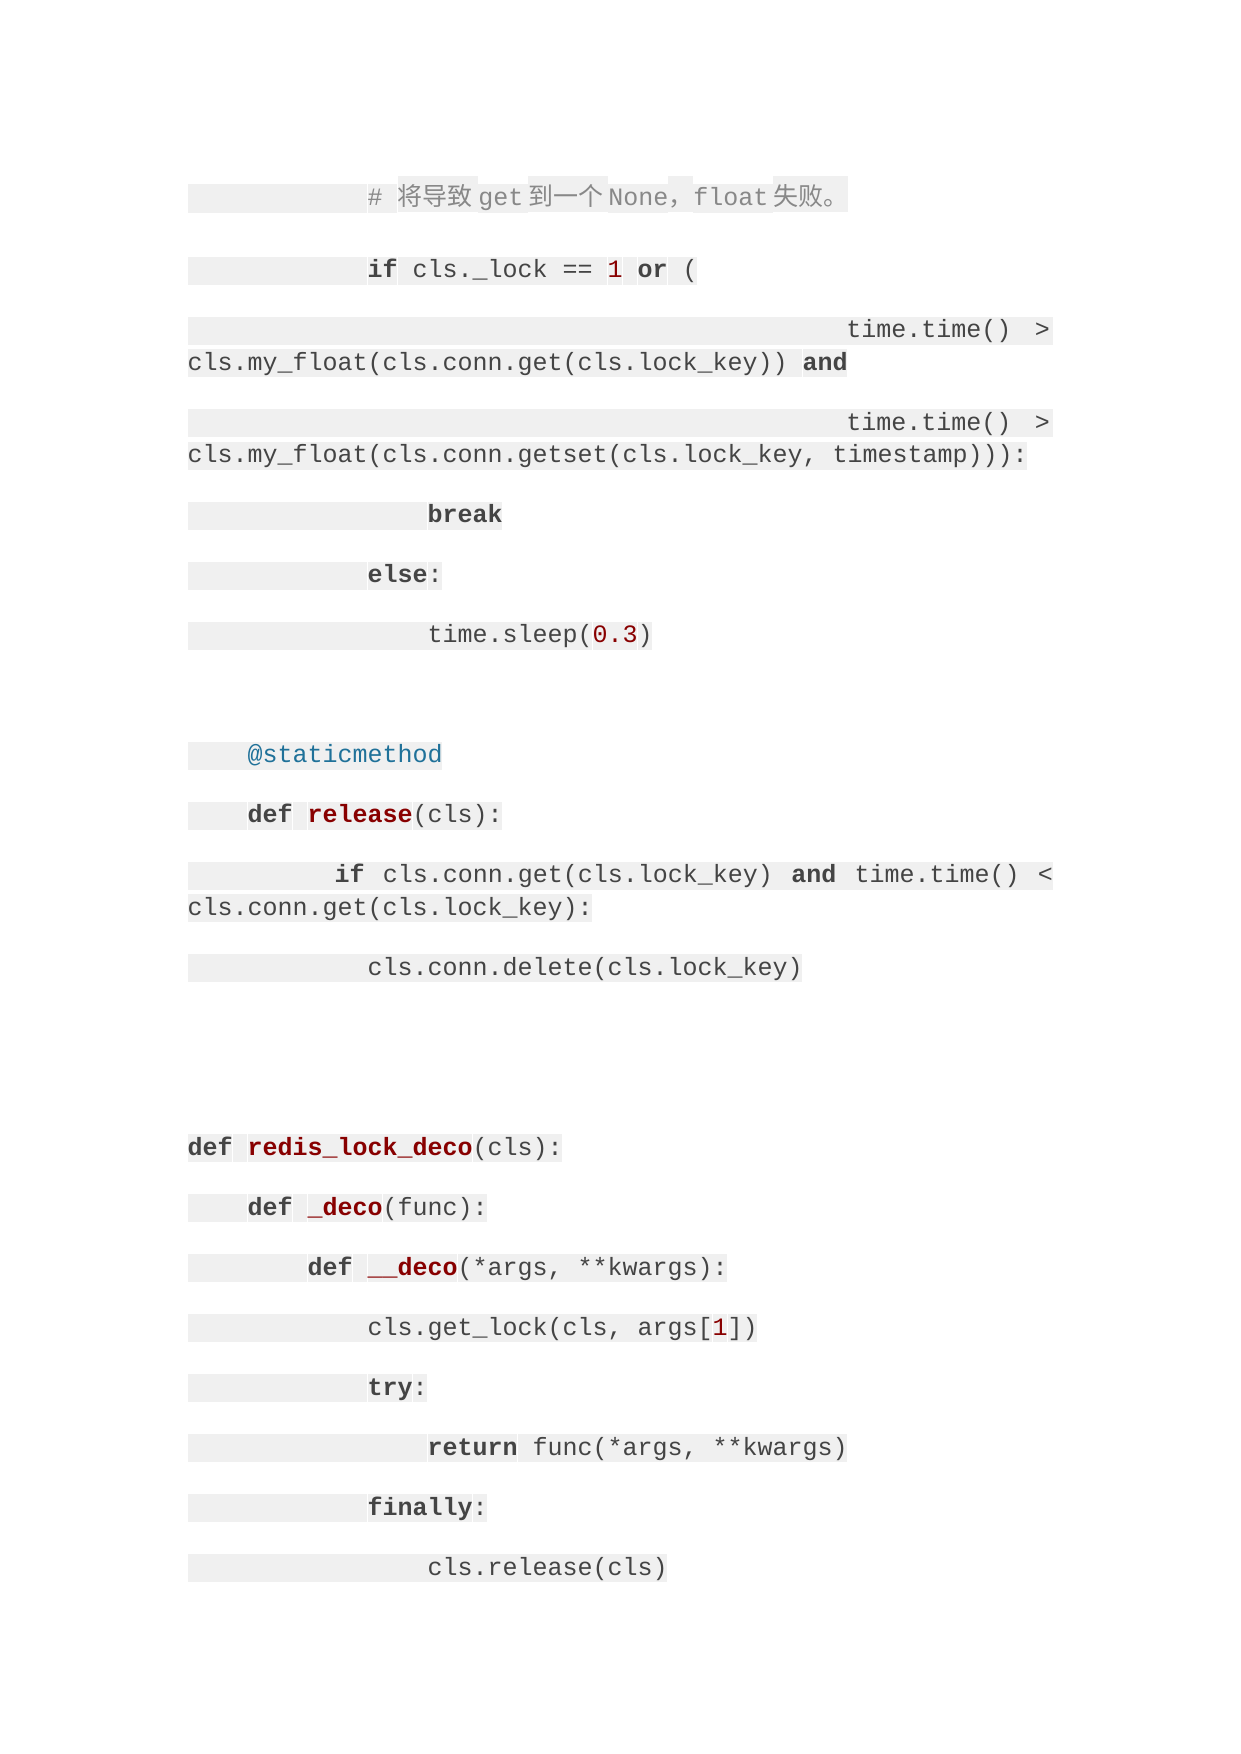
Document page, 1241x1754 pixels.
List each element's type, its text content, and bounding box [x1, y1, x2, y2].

text def _deco(func): [187, 1192, 1053, 1224]
text finally: [187, 1492, 1053, 1524]
text if cls._lock == 1 or ( [187, 254, 1053, 287]
text time.time() > cls.my_float(cls.conn.get(cls.lock_key)) and [187, 314, 1053, 379]
text cls.conn.delete(cls.lock_key) [187, 952, 1053, 984]
text break [187, 499, 1053, 532]
text return func(*args, **kwargs) [187, 1432, 1053, 1464]
text else: [187, 559, 1053, 592]
text try: [187, 1372, 1053, 1404]
text def release(cls): [187, 799, 1053, 832]
text # 将导致 get到一个None，float失败。 [187, 162, 1053, 227]
text if cls.conn.get(cls.lock_key) and time.time() < cls.conn.get(cls.lock_key): [187, 859, 1053, 924]
text def __deco(*args, **kwargs): [187, 1252, 1053, 1284]
text cls.get_lock(cls, args[1]) [187, 1312, 1053, 1344]
text cls.release(cls) [187, 1552, 1053, 1584]
text time.sleep(0.3) [187, 619, 1053, 652]
text @staticmethod [187, 739, 1053, 772]
text time.time() > cls.my_float(cls.conn.getset(cls.lock_key, timestamp))): [187, 407, 1053, 472]
text def redis_lock_deco(cls): [187, 1132, 1053, 1164]
